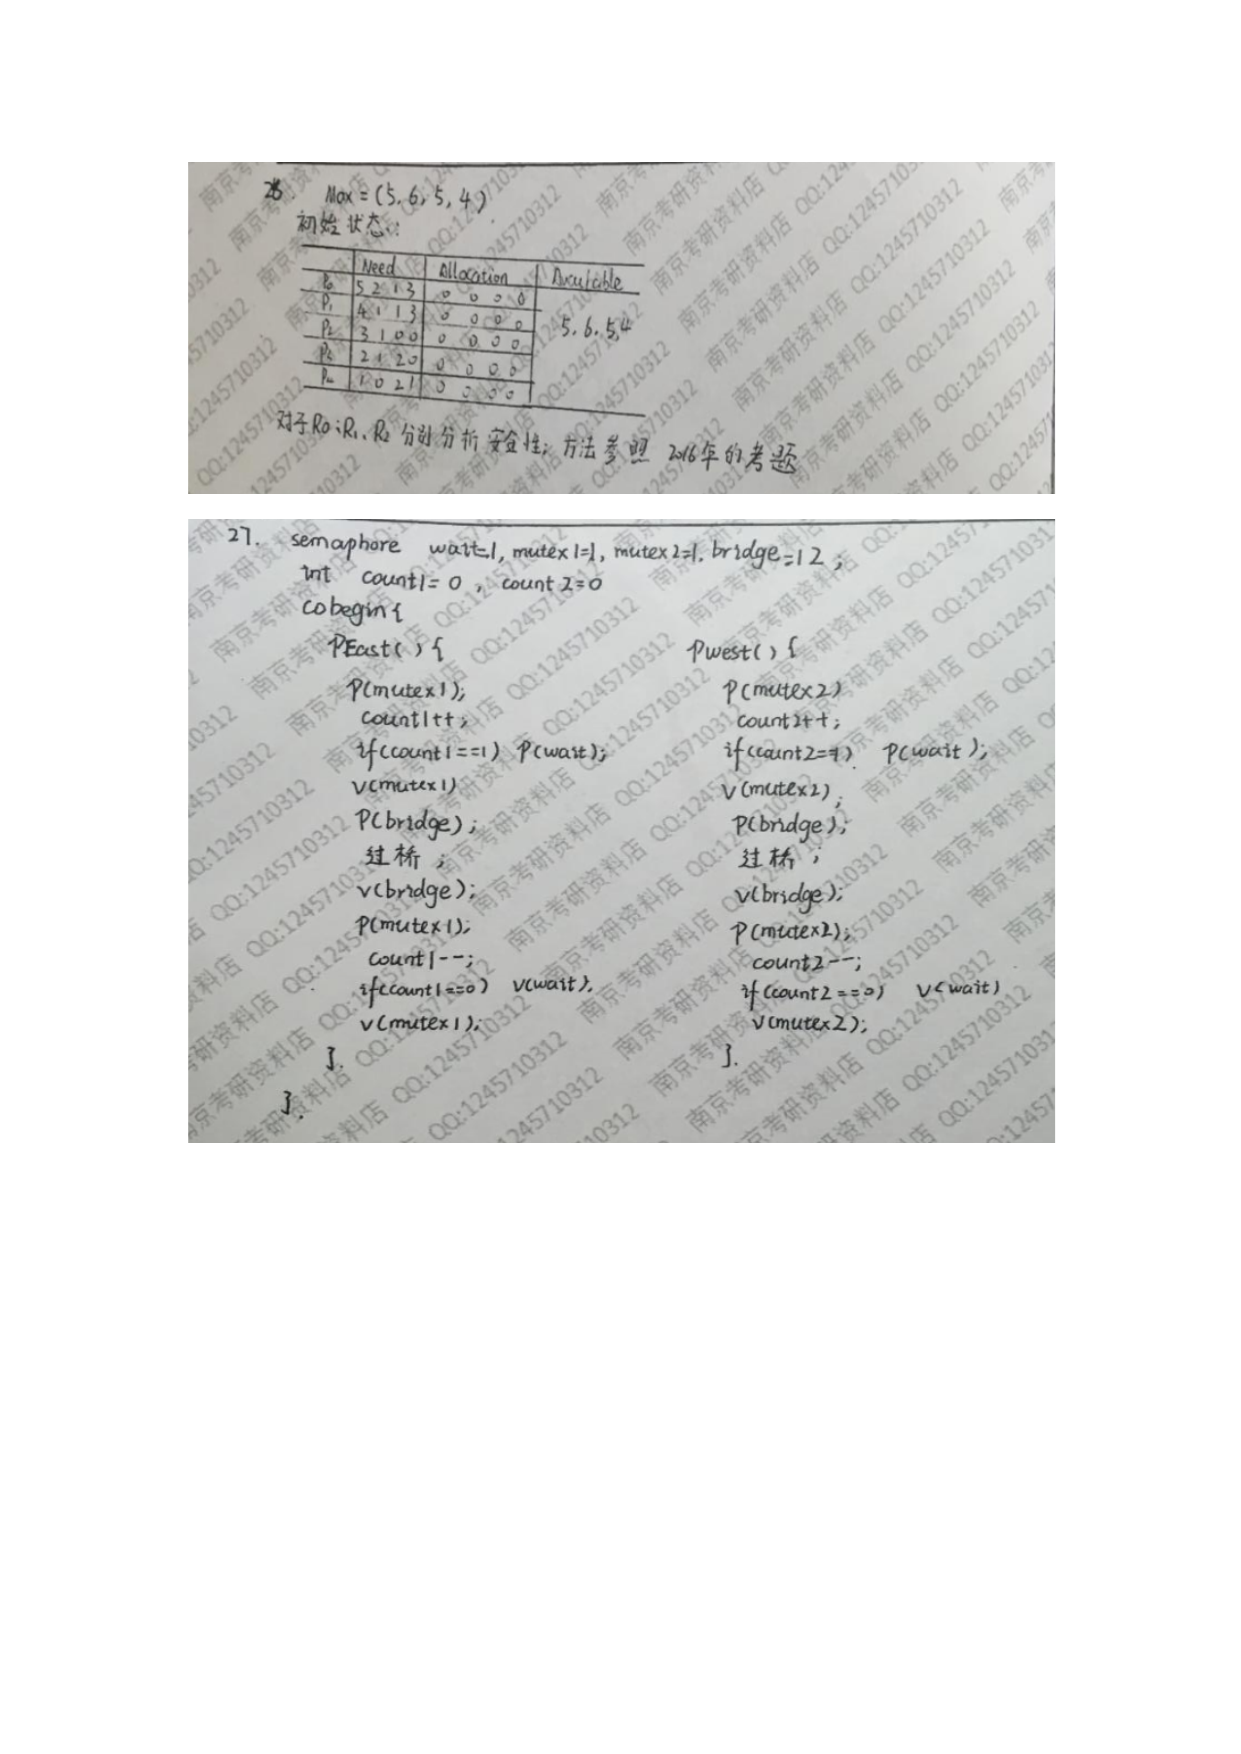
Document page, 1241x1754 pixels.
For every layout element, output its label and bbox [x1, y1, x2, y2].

picture [189, 519, 1056, 1143]
picture [189, 162, 1056, 494]
